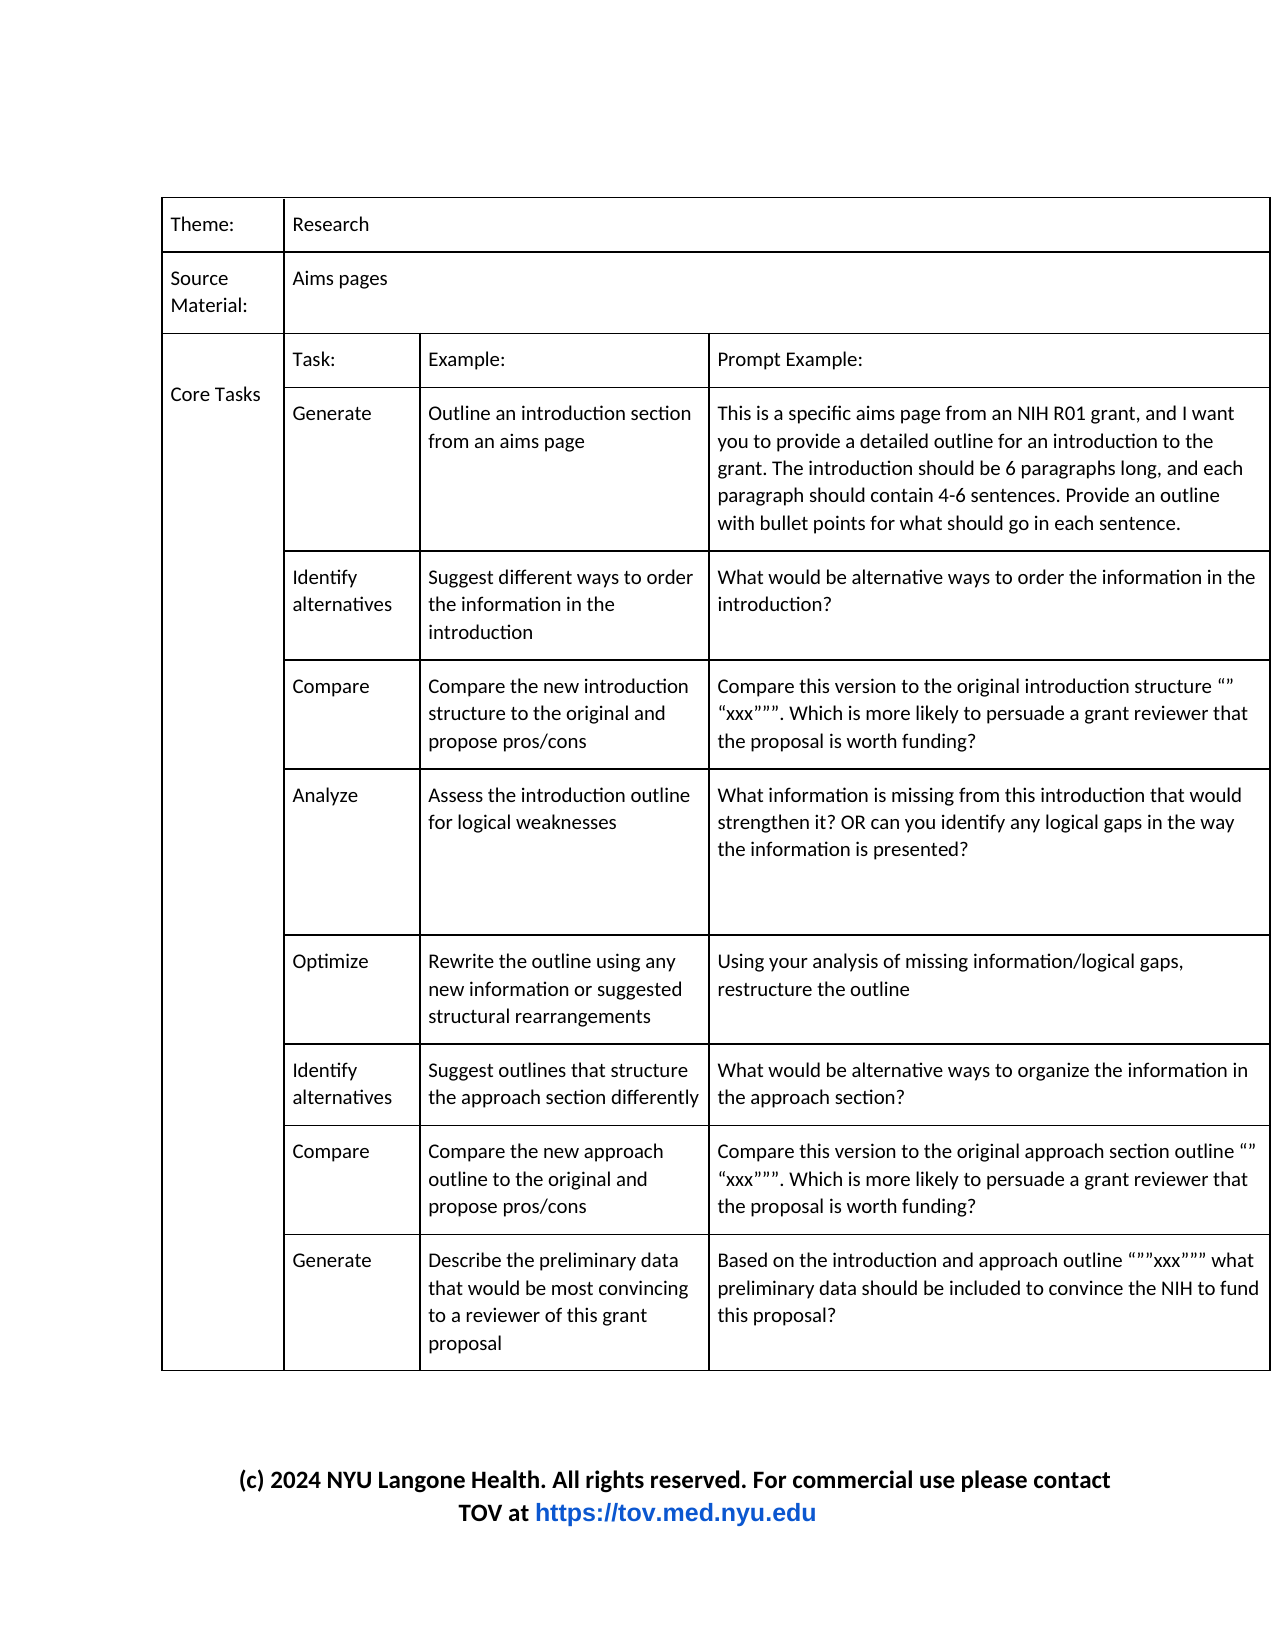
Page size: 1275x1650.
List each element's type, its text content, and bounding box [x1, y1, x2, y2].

table_cell Prompt Example: [710, 334, 1269, 386]
table_header Research [285, 198, 1269, 251]
table_cell Task: [285, 334, 419, 386]
table_cell Generate [285, 388, 419, 550]
table_cell Generate [285, 1235, 419, 1370]
table_cell Compare [285, 1126, 419, 1233]
table_cell Compare this version to the original approach section outline “” “xxx”””. Which is more likely to persuade a grant reviewer that the proposal is worth funding? [710, 1126, 1269, 1233]
table_cell Suggest outlines that structure the approach section differently [421, 1045, 708, 1124]
table_cell Compare the new approach outline to the original and propose pros/cons [421, 1126, 708, 1233]
table_cell What would be alternative ways to organize the information in the approach section? [710, 1045, 1269, 1124]
table_cell Assess the introduction outline for logical weaknesses [421, 770, 708, 934]
table_cell Identify alternatives [285, 1045, 419, 1124]
table_cell Core Tasks [163, 334, 283, 1370]
table_cell Identify alternatives [285, 552, 419, 659]
table_cell What information is missing from this introduction that would strengthen it? OR can you identify any logical gaps in the way the information is presented? [710, 770, 1269, 934]
table_cell Example: [421, 334, 708, 386]
table_cell Compare [285, 661, 419, 768]
table_header Theme: [163, 198, 284, 251]
table_cell Suggest different ways to order the information in the introduction [421, 552, 708, 659]
table_cell Rewrite the outline using any new information or suggested structural rearrangements [421, 936, 708, 1043]
table_cell Compare this version to the original introduction structure “” “xxx”””. Which is more likely to persuade a grant reviewer that the proposal is worth funding? [710, 661, 1269, 768]
table_cell This is a specific aims page from an NIH R01 grant, and I want you to provide a detailed outline for an introduction to the grant. The introduction should be 6 paragraphs long, and each paragraph should contain 4-6 sentences. Provide an outline with bullet points for what should go in each sentence. [710, 388, 1269, 550]
table_cell Optimize [285, 936, 419, 1043]
table_cell Analyze [285, 770, 419, 934]
table_cell Using your analysis of missing information/logical gaps, restructure the outline [710, 936, 1269, 1043]
table_cell Based on the introduction and approach outline “””xxx””” what preliminary data should be included to convince the NIH to fund this proposal? [710, 1235, 1269, 1370]
table_cell Describe the preliminary data that would be most convincing to a reviewer of this grant proposal [421, 1235, 708, 1370]
table_cell What would be alternative ways to order the information in the introduction? [710, 552, 1269, 659]
table_cell Outline an introduction section from an aims page [421, 388, 708, 550]
table_cell Aims pages [285, 253, 1269, 332]
table_cell Compare the new introduction structure to the original and propose pros/cons [421, 661, 708, 768]
table_cell Source Material: [163, 253, 283, 332]
